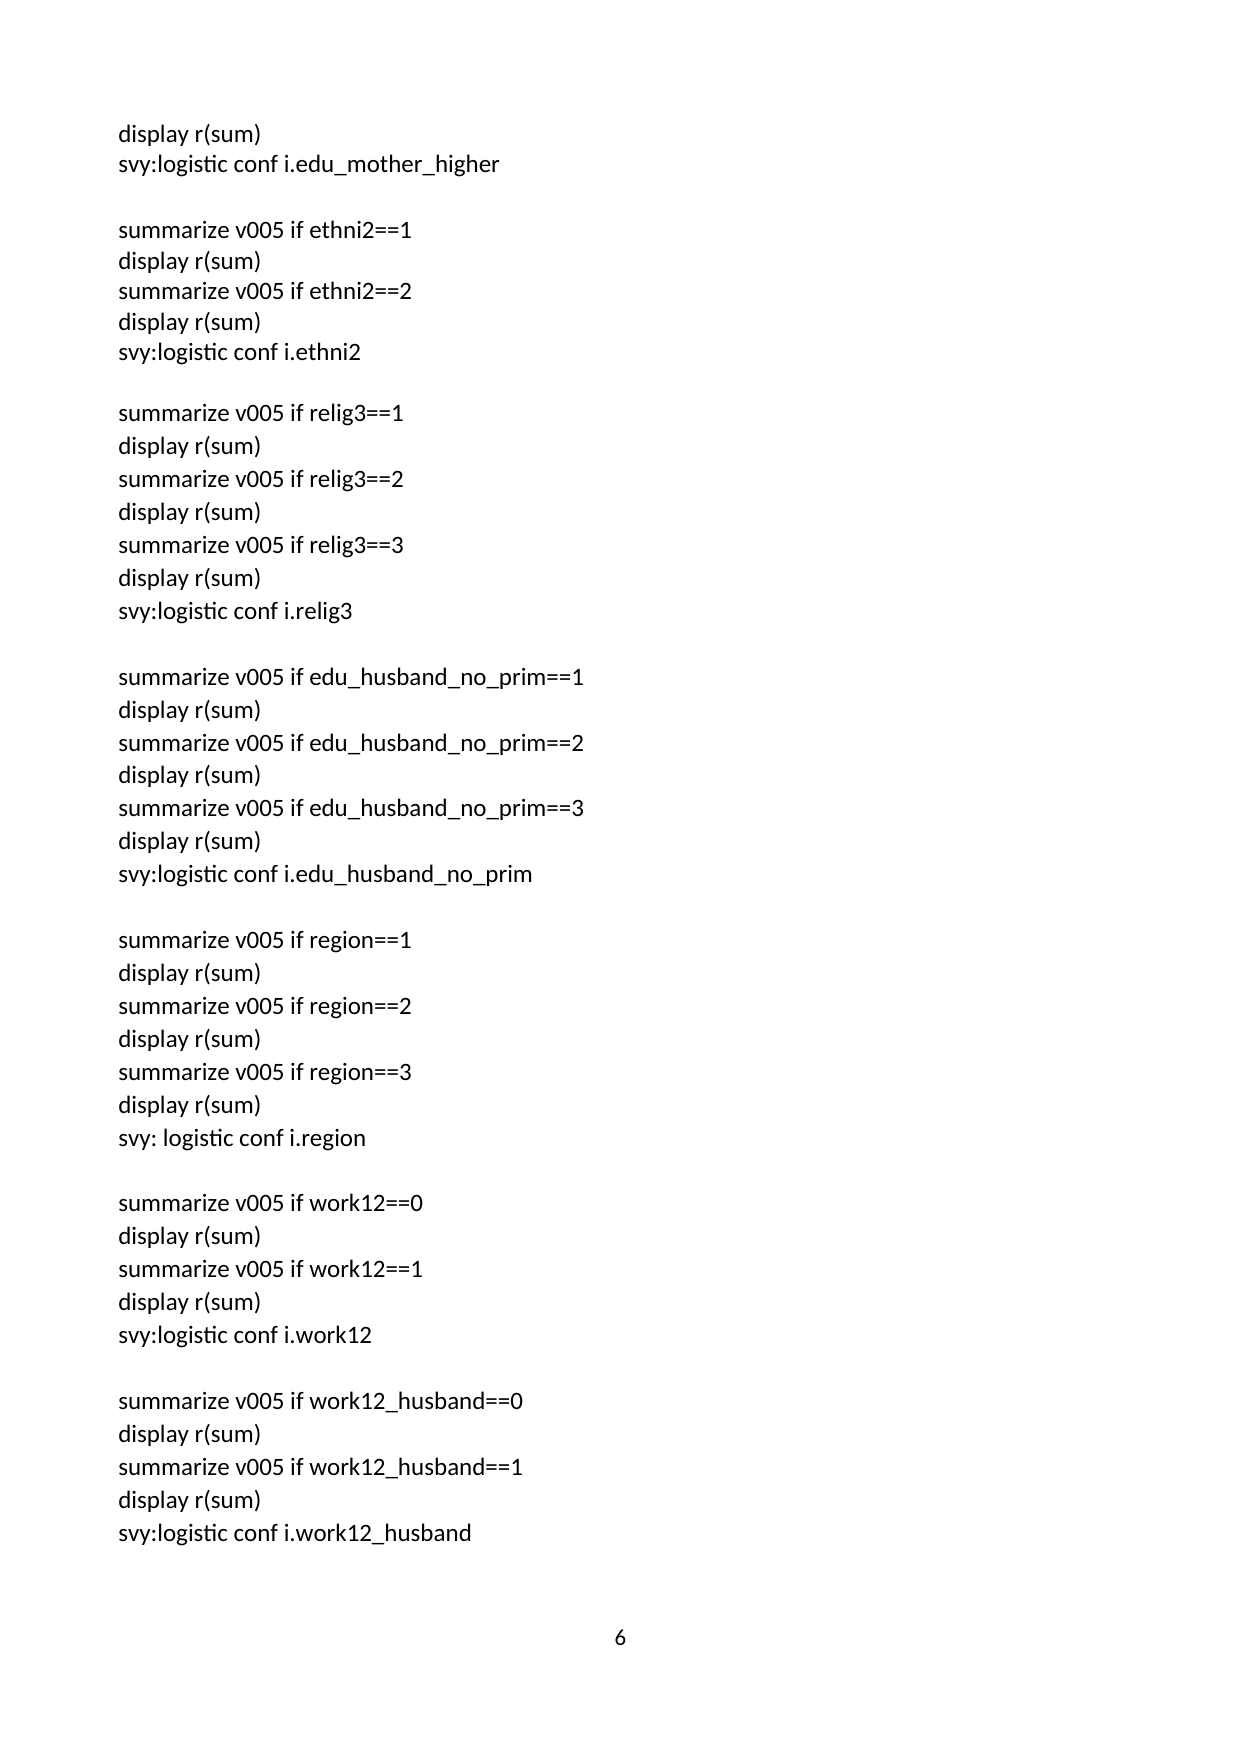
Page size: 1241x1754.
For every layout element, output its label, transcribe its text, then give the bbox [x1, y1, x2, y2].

text svy:logistic conf i.ethni2 [118, 337, 1122, 367]
text display r(sum) [118, 957, 1122, 988]
text display r(sum) [118, 1221, 1122, 1251]
text display r(sum) [118, 562, 1122, 593]
text display r(sum) [118, 118, 1122, 149]
text display r(sum) [118, 245, 1122, 276]
text summarize v005 if region==3 [118, 1056, 1122, 1086]
text summarize v005 if relig3==1 [118, 398, 1122, 428]
text svy:logistic conf i.edu_mother_higher [118, 149, 1122, 179]
text summarize v005 if work12==1 [118, 1253, 1122, 1284]
text svy:logistic conf i.work12 [118, 1319, 1122, 1350]
text summarize v005 if work12_husband==1 [118, 1451, 1122, 1481]
text display r(sum) [118, 826, 1122, 856]
text display r(sum) [118, 1286, 1122, 1317]
text summarize v005 if ethni2==2 [118, 276, 1122, 306]
text summarize v005 if work12_husband==0 [118, 1385, 1122, 1416]
text display r(sum) [118, 431, 1122, 461]
text display r(sum) [118, 306, 1122, 337]
text summarize v005 if ethni2==1 [118, 214, 1122, 245]
text summarize v005 if edu_husband_no_prim==3 [118, 793, 1122, 823]
text summarize v005 if relig3==2 [118, 463, 1122, 494]
text display r(sum) [118, 1418, 1122, 1448]
text display r(sum) [118, 496, 1122, 527]
text display r(sum) [118, 1023, 1122, 1053]
text svy:logistic conf i.edu_husband_no_prim [118, 858, 1122, 889]
text display r(sum) [118, 1484, 1122, 1514]
text summarize v005 if relig3==3 [118, 529, 1122, 560]
text display r(sum) [118, 694, 1122, 724]
text summarize v005 if edu_husband_no_prim==1 [118, 661, 1122, 691]
text summarize v005 if edu_husband_no_prim==2 [118, 727, 1122, 757]
text summarize v005 if work12==0 [118, 1188, 1122, 1218]
text summarize v005 if region==2 [118, 990, 1122, 1021]
text summarize v005 if region==1 [118, 924, 1122, 955]
text display r(sum) [118, 760, 1122, 790]
text svy:logistic conf i.relig3 [118, 595, 1122, 626]
text display r(sum) [118, 1089, 1122, 1119]
text svy:logistic conf i.work12_husband [118, 1517, 1122, 1547]
text svy: logistic conf i.region [118, 1122, 1122, 1152]
